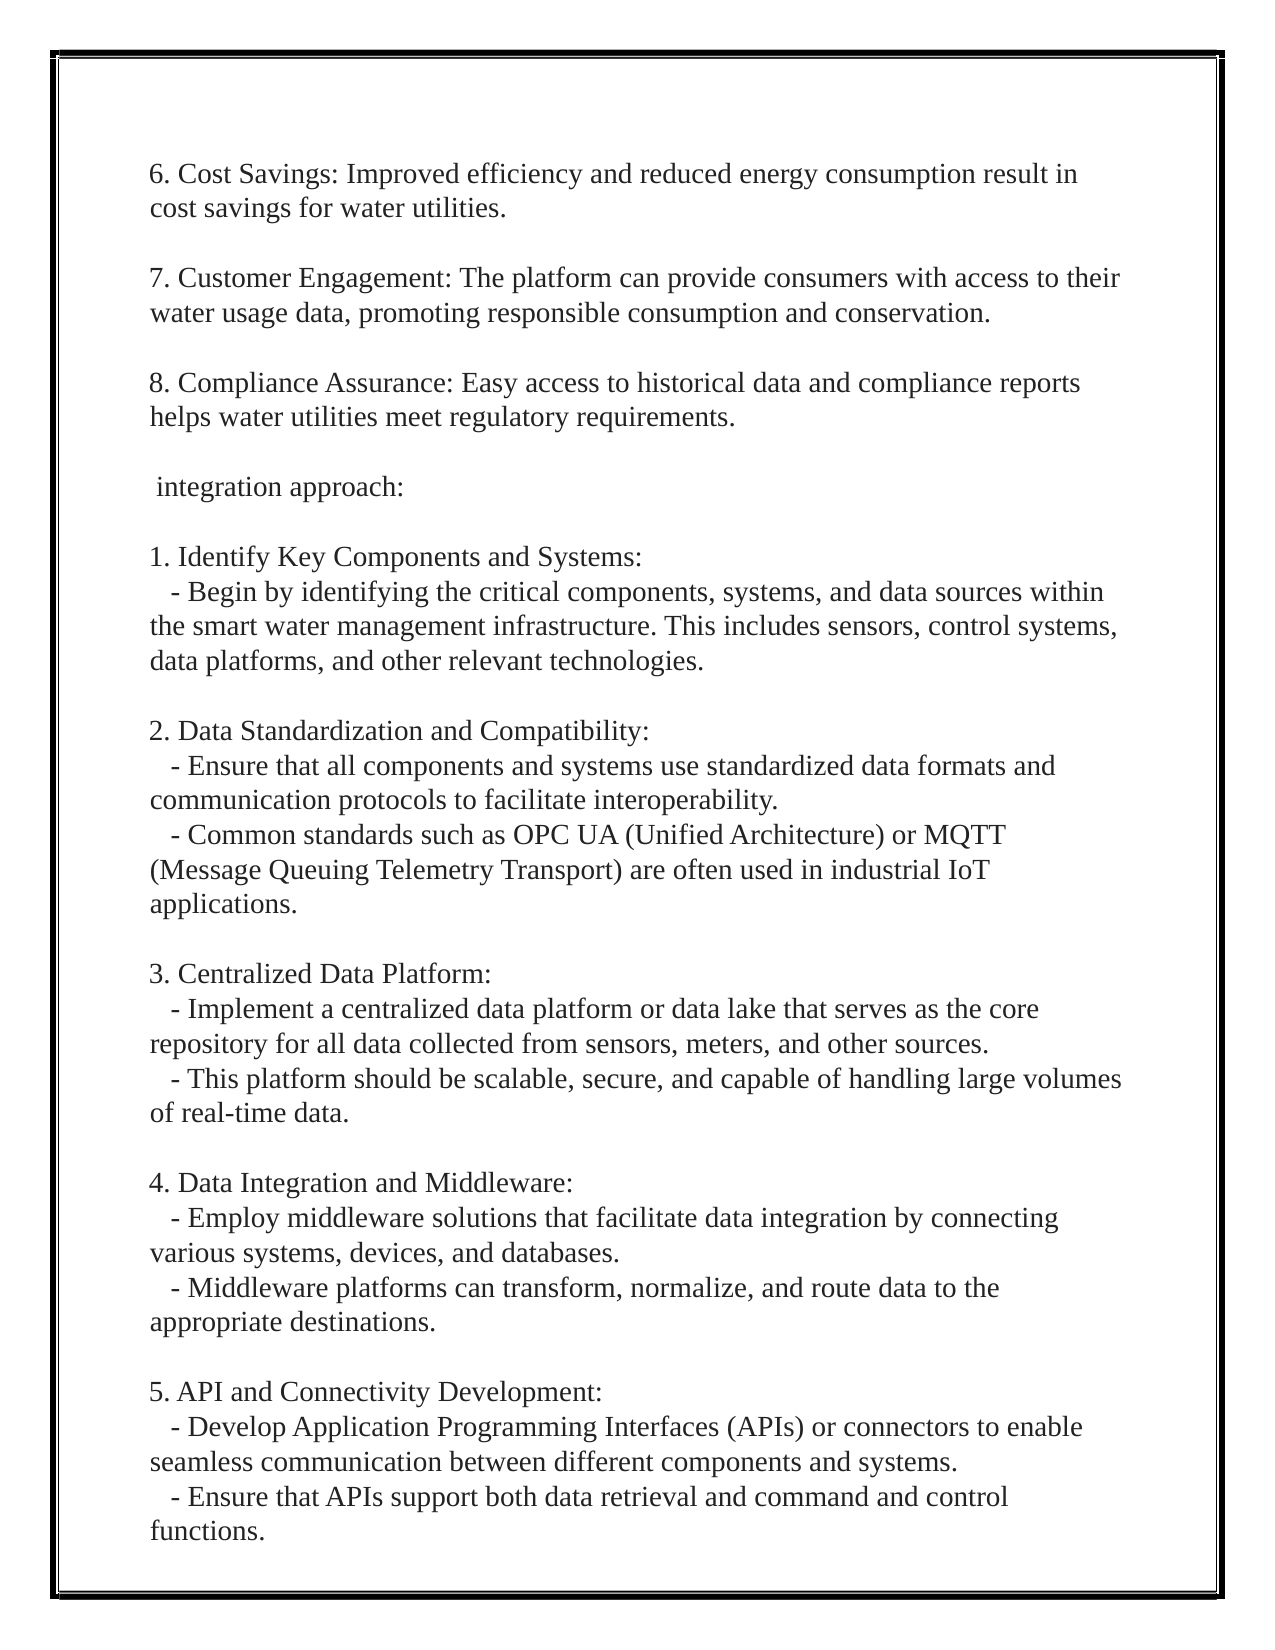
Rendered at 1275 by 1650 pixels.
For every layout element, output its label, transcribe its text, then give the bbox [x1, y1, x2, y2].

text - Ensure that APIs support both data retrieval and command and control functions. [148, 1479, 1125, 1547]
text 7. Customer Engagement: The platform can provide consumers with access to their water usage data, promoting responsible consumption and conservation. [148, 261, 1125, 329]
text 8. Compliance Assurance: Easy access to historical data and compliance reports helps water utilities meet regulatory requirements. [148, 365, 1125, 433]
text - Begin by identifying the critical components, systems, and data sources within the smart water management infrastructure. This includes sensors, control systems, data platforms, and other relevant technologies. [148, 574, 1125, 677]
text 3. Centralized Data Platform: [148, 956, 1125, 990]
text - Middleware platforms can transform, normalize, and route data to the appropriate destinations. [148, 1270, 1125, 1338]
text 6. Cost Savings: Improved efficiency and reduced energy consumption result in cost savings for water utilities. [148, 156, 1125, 224]
text - Develop Application Programming Interfaces (APIs) or connectors to enable seamless communication between different components and systems. [148, 1409, 1125, 1477]
picture [58, 1590, 1217, 1600]
text - Ensure that all components and systems use standardized data formats and communication protocols to facilitate interoperability. [148, 748, 1125, 816]
text 5. API and Connectivity Development: [148, 1374, 1125, 1408]
text 4. Data Integration and Middleware: [148, 1165, 1125, 1199]
text integration approach: [148, 469, 1125, 538]
text - This platform should be scalable, secure, and capable of handling large volumes of real-time data. [148, 1061, 1125, 1129]
text - Implement a centralized data platform or data lake that serves as the core repository for all data collected from sensors, meters, and other sources. [148, 991, 1125, 1059]
picture [58, 49, 1217, 59]
text 2. Data Standardization and Compatibility: [148, 713, 1125, 747]
text - Common standards such as OPC UA (Unified Architecture) or MQTT (Message Queuing Telemetry Transport) are often used in industrial IoT applications. [148, 817, 1125, 920]
text - Employ middleware solutions that facilitate data integration by connecting various systems, devices, and databases. [148, 1200, 1125, 1268]
text 1. Identify Key Components and Systems: [148, 539, 1125, 573]
